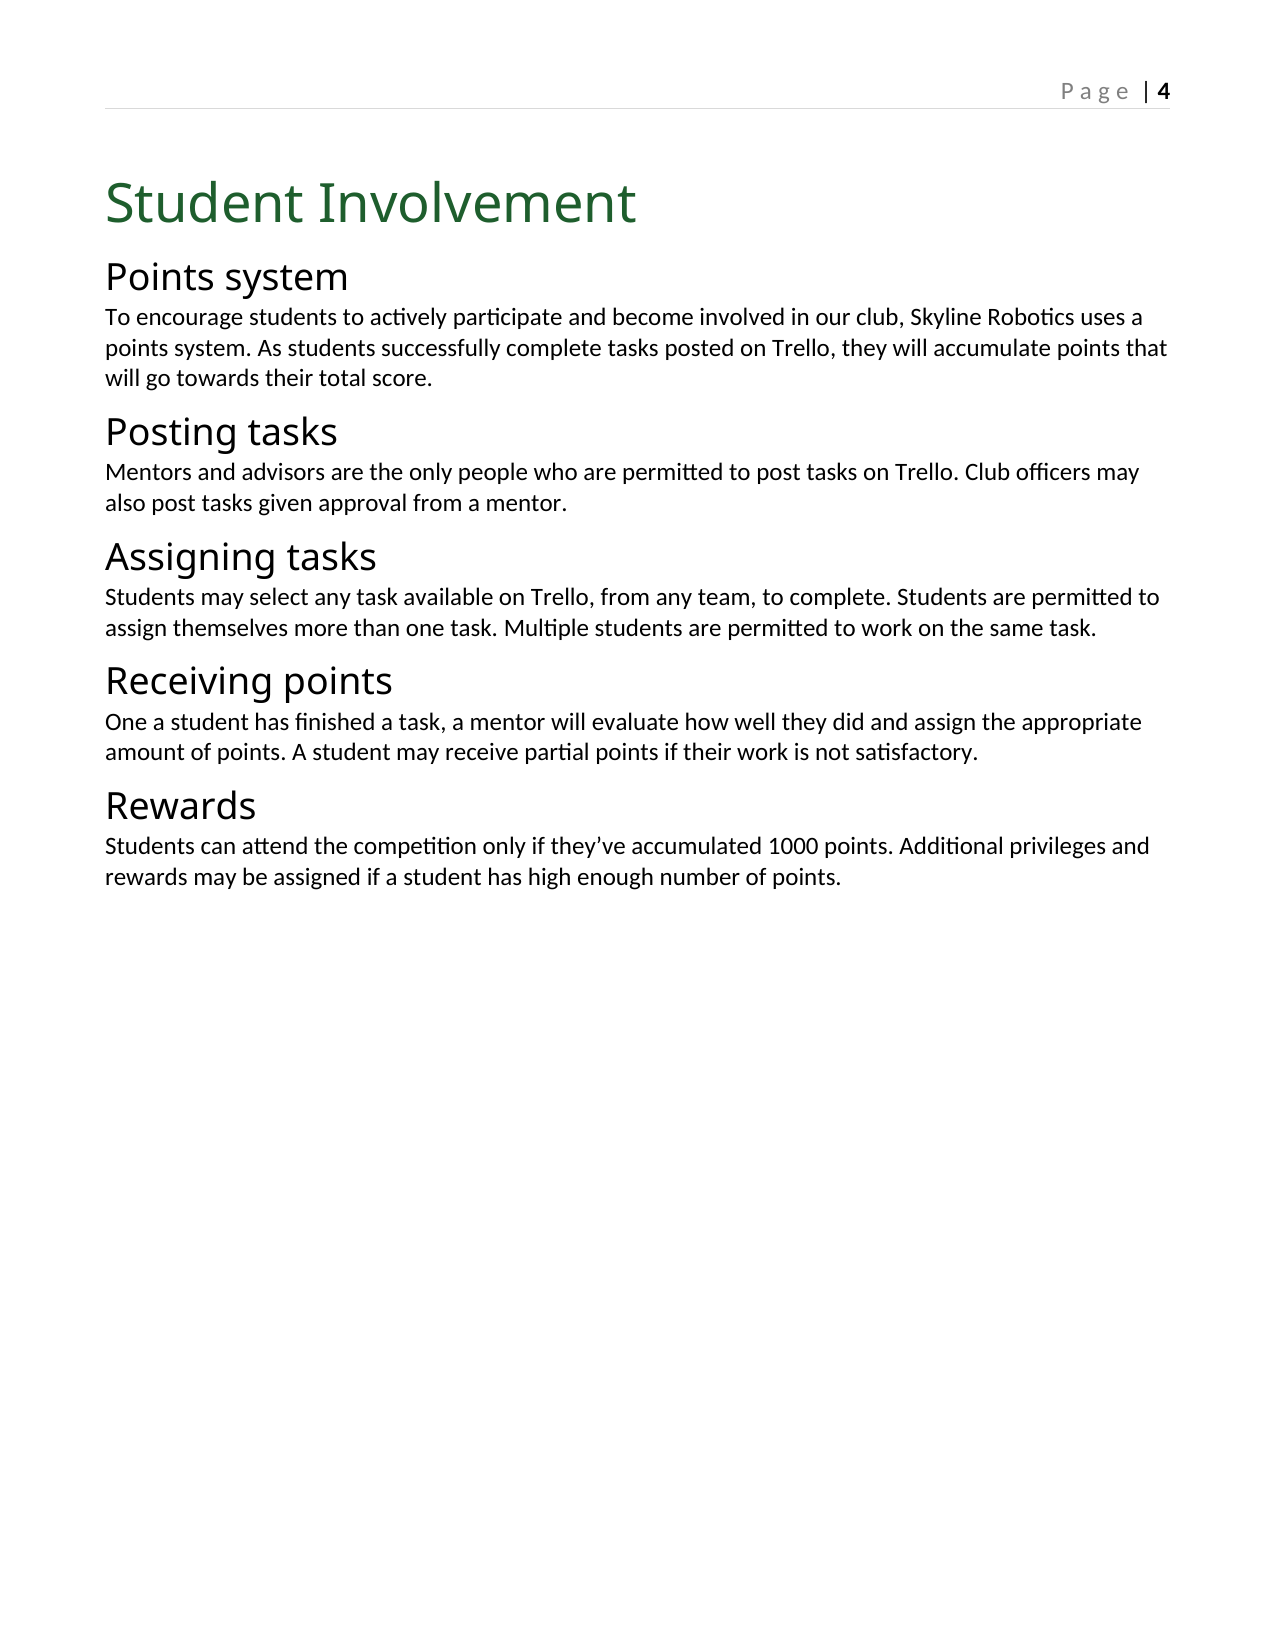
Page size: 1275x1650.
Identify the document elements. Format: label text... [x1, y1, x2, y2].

text Students may select any task available on Trello, from any team, to complete. Students are permitted to assign themselves more than one task. Multiple students are permitted to work on the same task. [105, 581, 1170, 642]
text Students can attend the competition only if they’ve accumulated 1000 points. Additional privileges and rewards may be assigned if a student has high enough number of points. [105, 830, 1170, 891]
subtitle Receiving points [105, 655, 1170, 706]
text One a student has finished a task, a mentor will evaluate how well they did and assign the appropriate amount of points. A student may receive partial points if their work is not satisfactory. [105, 706, 1170, 767]
subtitle Points system [105, 250, 1170, 301]
text Mentors and advisors are the only people who are permitted to post tasks on Trello. Club officers may also post tasks given approval from a mentor. [105, 457, 1170, 518]
subtitle Rewards [105, 779, 1170, 830]
text To encourage students to actively participate and become involved in our club, Skyline Robotics uses a points system. As students successfully complete tasks posted on Trello, they will accumulate points that will go towards their total score. [105, 301, 1170, 393]
subtitle Student Involvement [105, 164, 1170, 238]
subtitle Assigning tasks [105, 530, 1170, 581]
subtitle Posting tasks [105, 406, 1170, 457]
